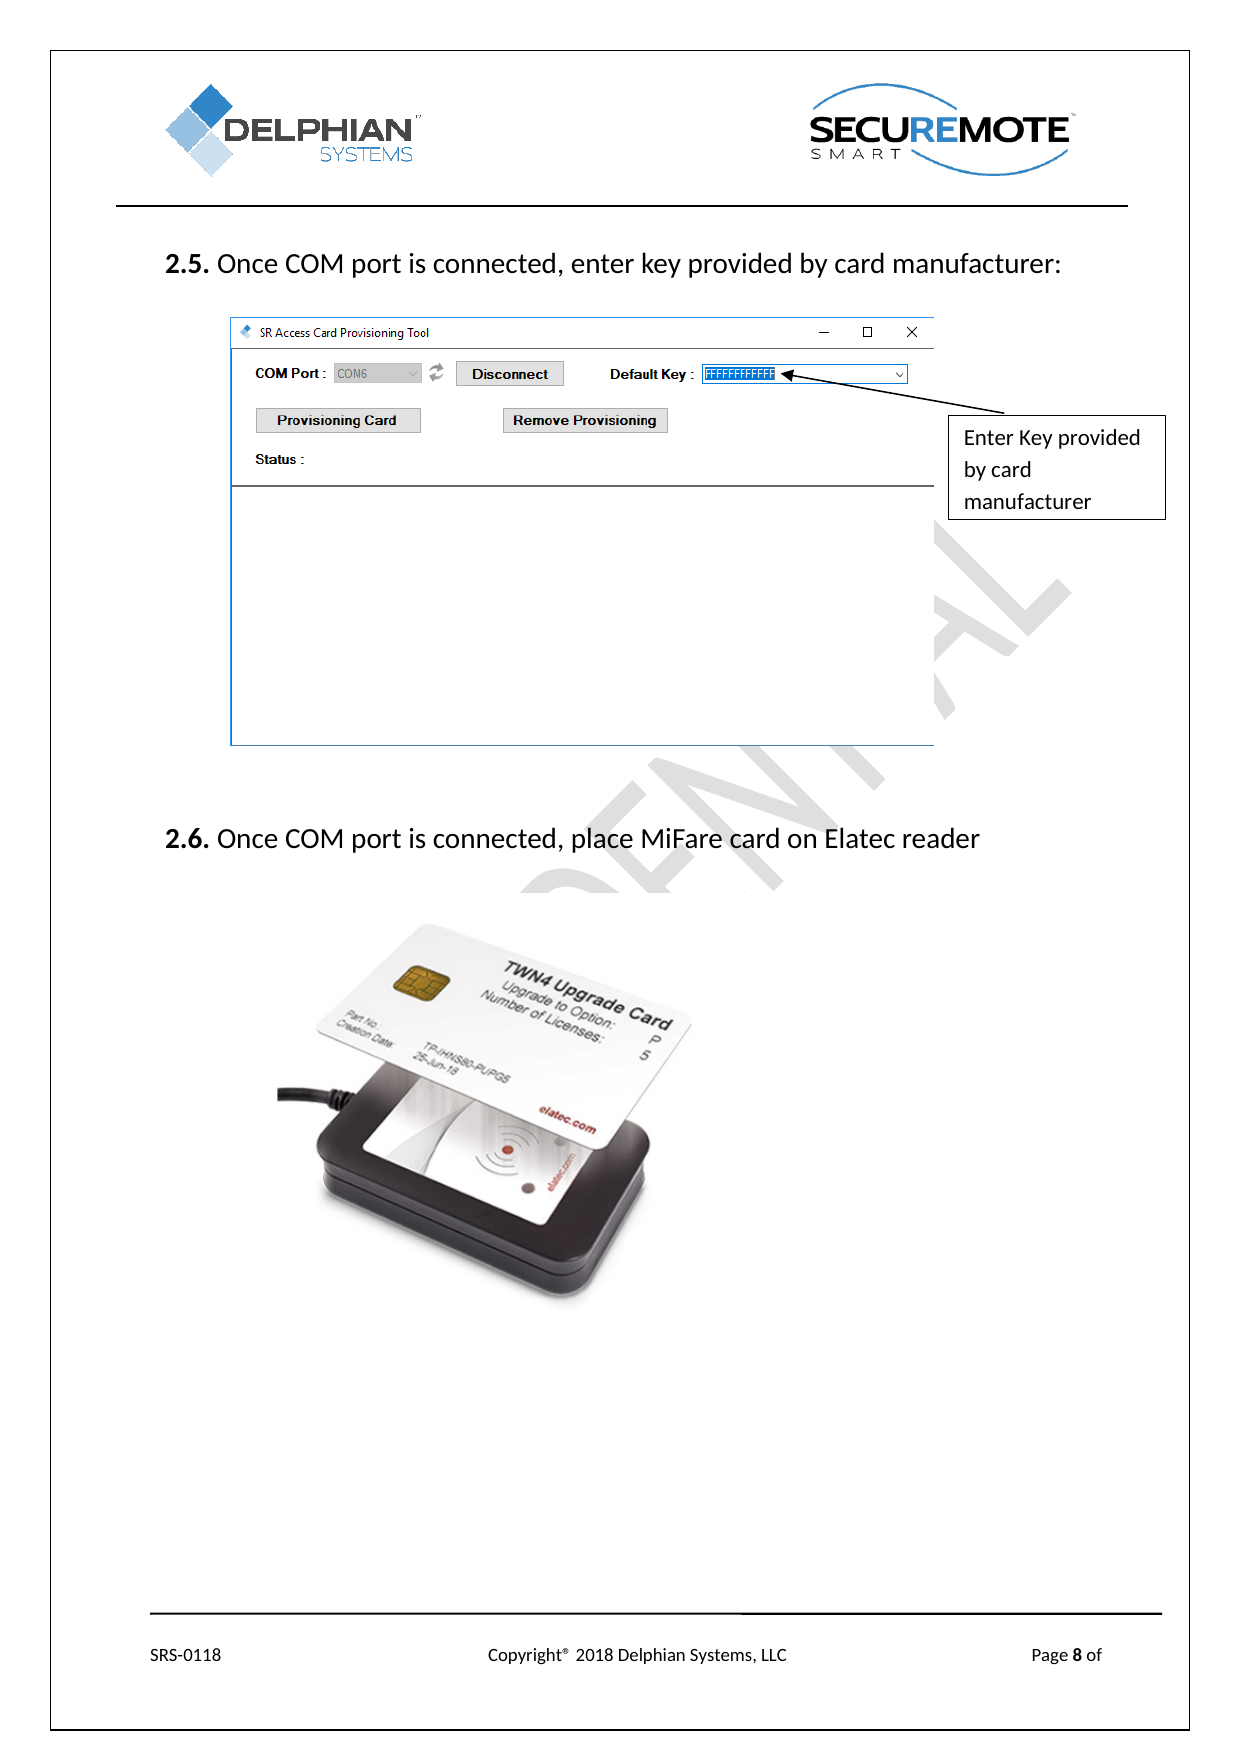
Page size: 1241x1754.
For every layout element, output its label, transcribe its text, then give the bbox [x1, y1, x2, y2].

subtitle Once COM port is connected, place MiFare card on Elatec reader [165, 820, 1090, 856]
picture [150, 893, 819, 1361]
picture [230, 317, 934, 746]
subtitle Once COM port is connected, enter key provided by card manufacturer: [165, 245, 1090, 280]
picture [150, 75, 432, 185]
picture [803, 78, 1084, 185]
